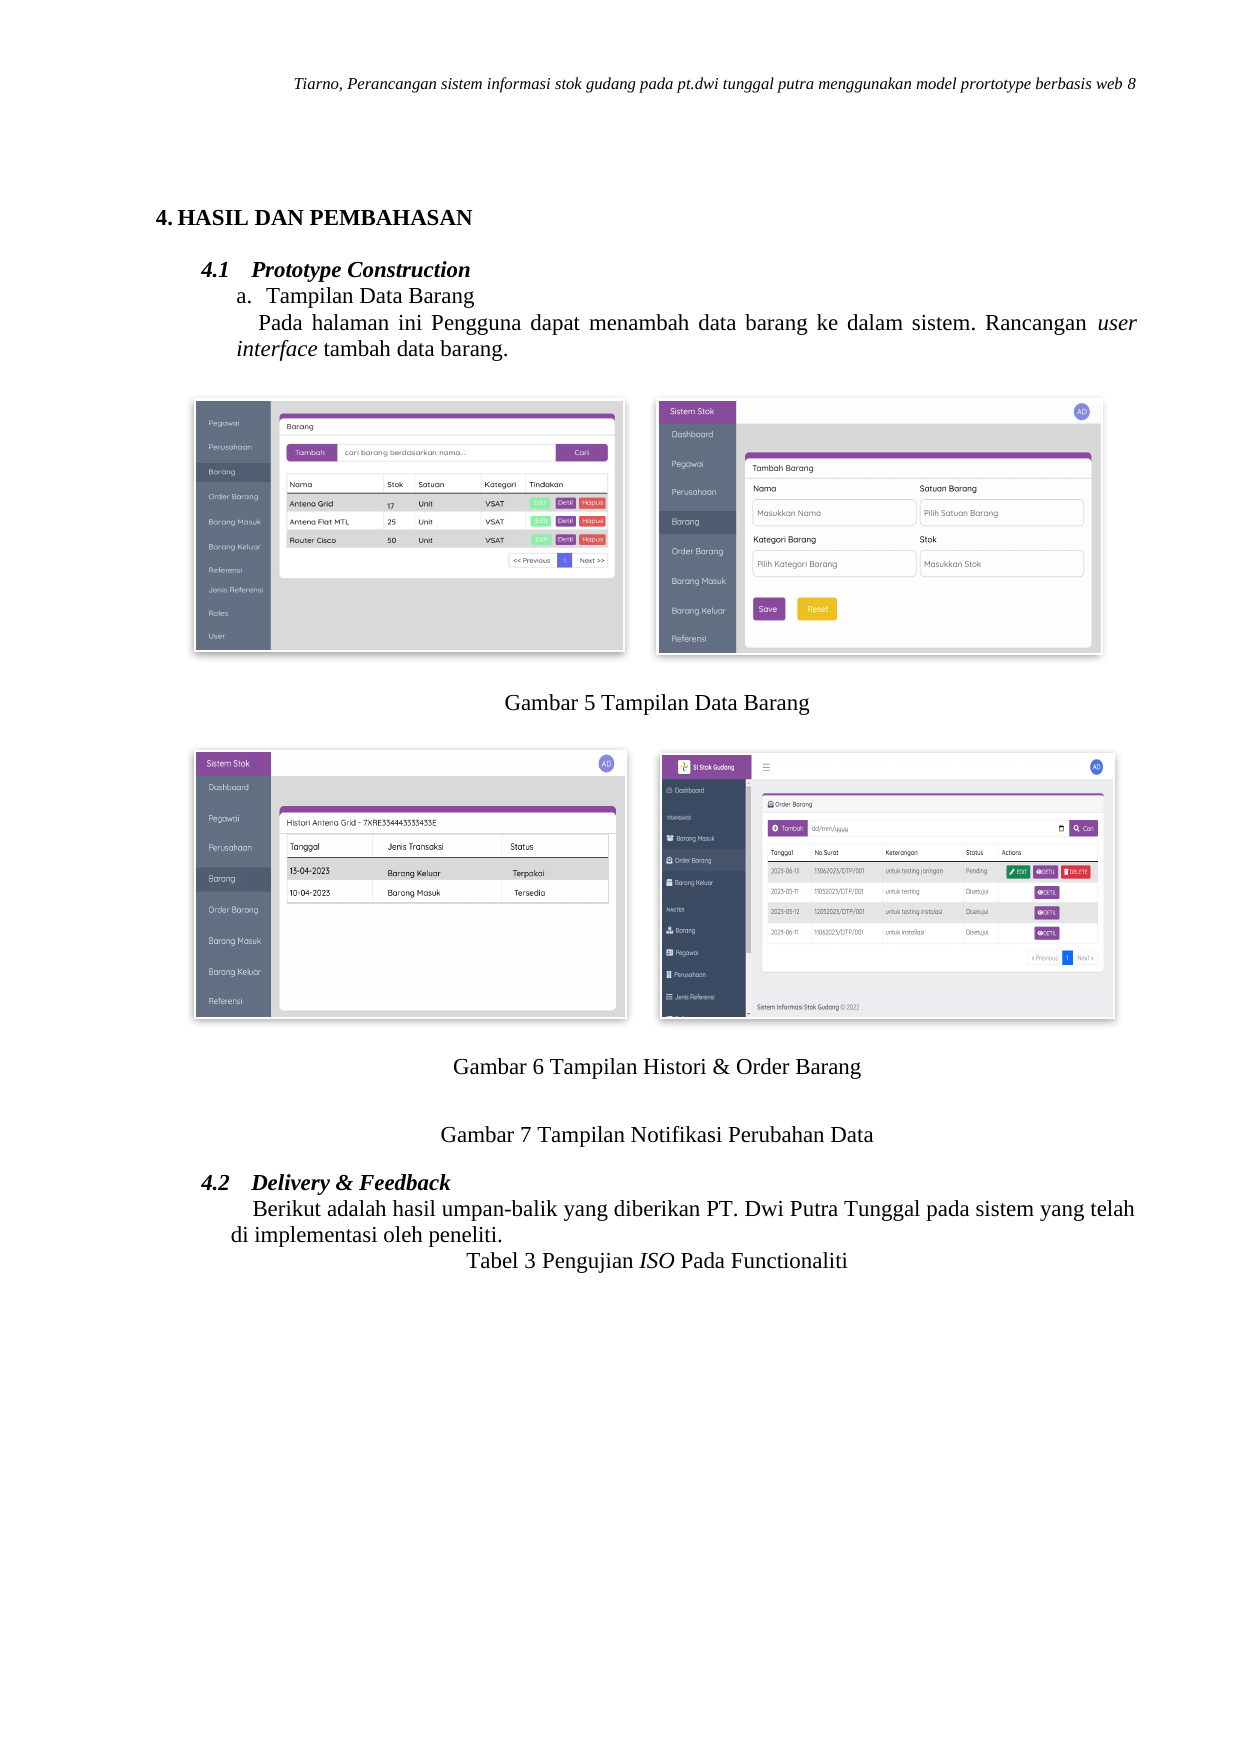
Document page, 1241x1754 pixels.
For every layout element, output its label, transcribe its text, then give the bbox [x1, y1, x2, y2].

list Delivery & Feedback [201, 1168, 1137, 1195]
list Tampilan Data Barang [236, 283, 1137, 309]
list Tabel 3 Pengujian ISO Pada Functionaliti [177, 1248, 1137, 1274]
text Gambar 6 Tampilan Histori & Order Barang [177, 1053, 1137, 1079]
list Berikut adalah hasil umpan-balik yang diberikan PT. Dwi Putra Tunggal pada sistem yang telah di implementasi oleh peneliti. [231, 1195, 1137, 1248]
list HASIL DAN PEMBAHASAN [156, 203, 1137, 230]
picture [196, 752, 625, 1017]
picture [196, 401, 623, 650]
picture [662, 755, 1113, 1017]
picture [659, 401, 1101, 653]
list Prototype Construction [201, 256, 1137, 283]
list Pada halaman ini Pengguna dapat menambah data barang ke dalam sistem. Rancangan user interface tambah data barang. [236, 309, 1137, 362]
text Gambar 7 Tampilan Notifikasi Perubahan Data [177, 1121, 1137, 1148]
text Gambar 5 Tampilan Data Barang [177, 689, 1137, 716]
